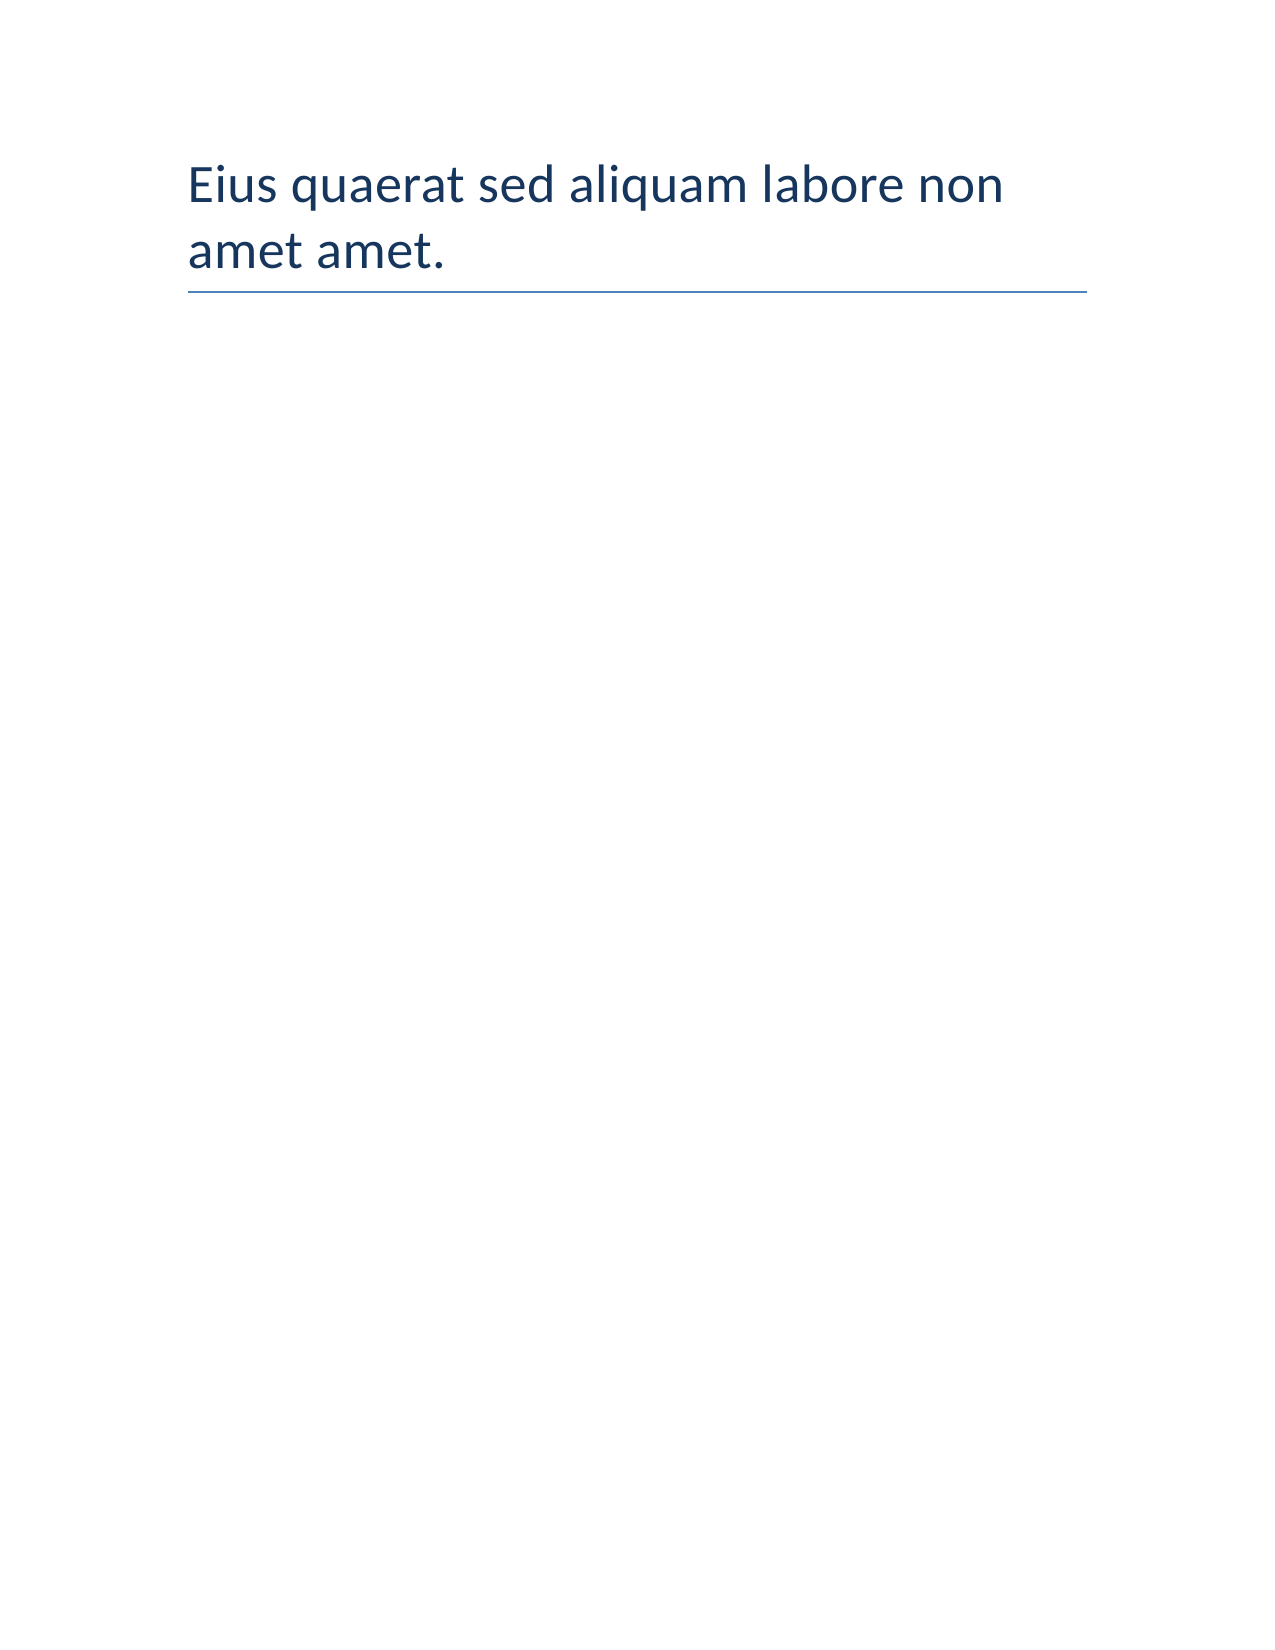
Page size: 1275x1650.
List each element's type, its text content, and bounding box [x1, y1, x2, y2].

title Eius quaerat sed aliquam labore non amet amet. [187, 150, 1087, 293]
